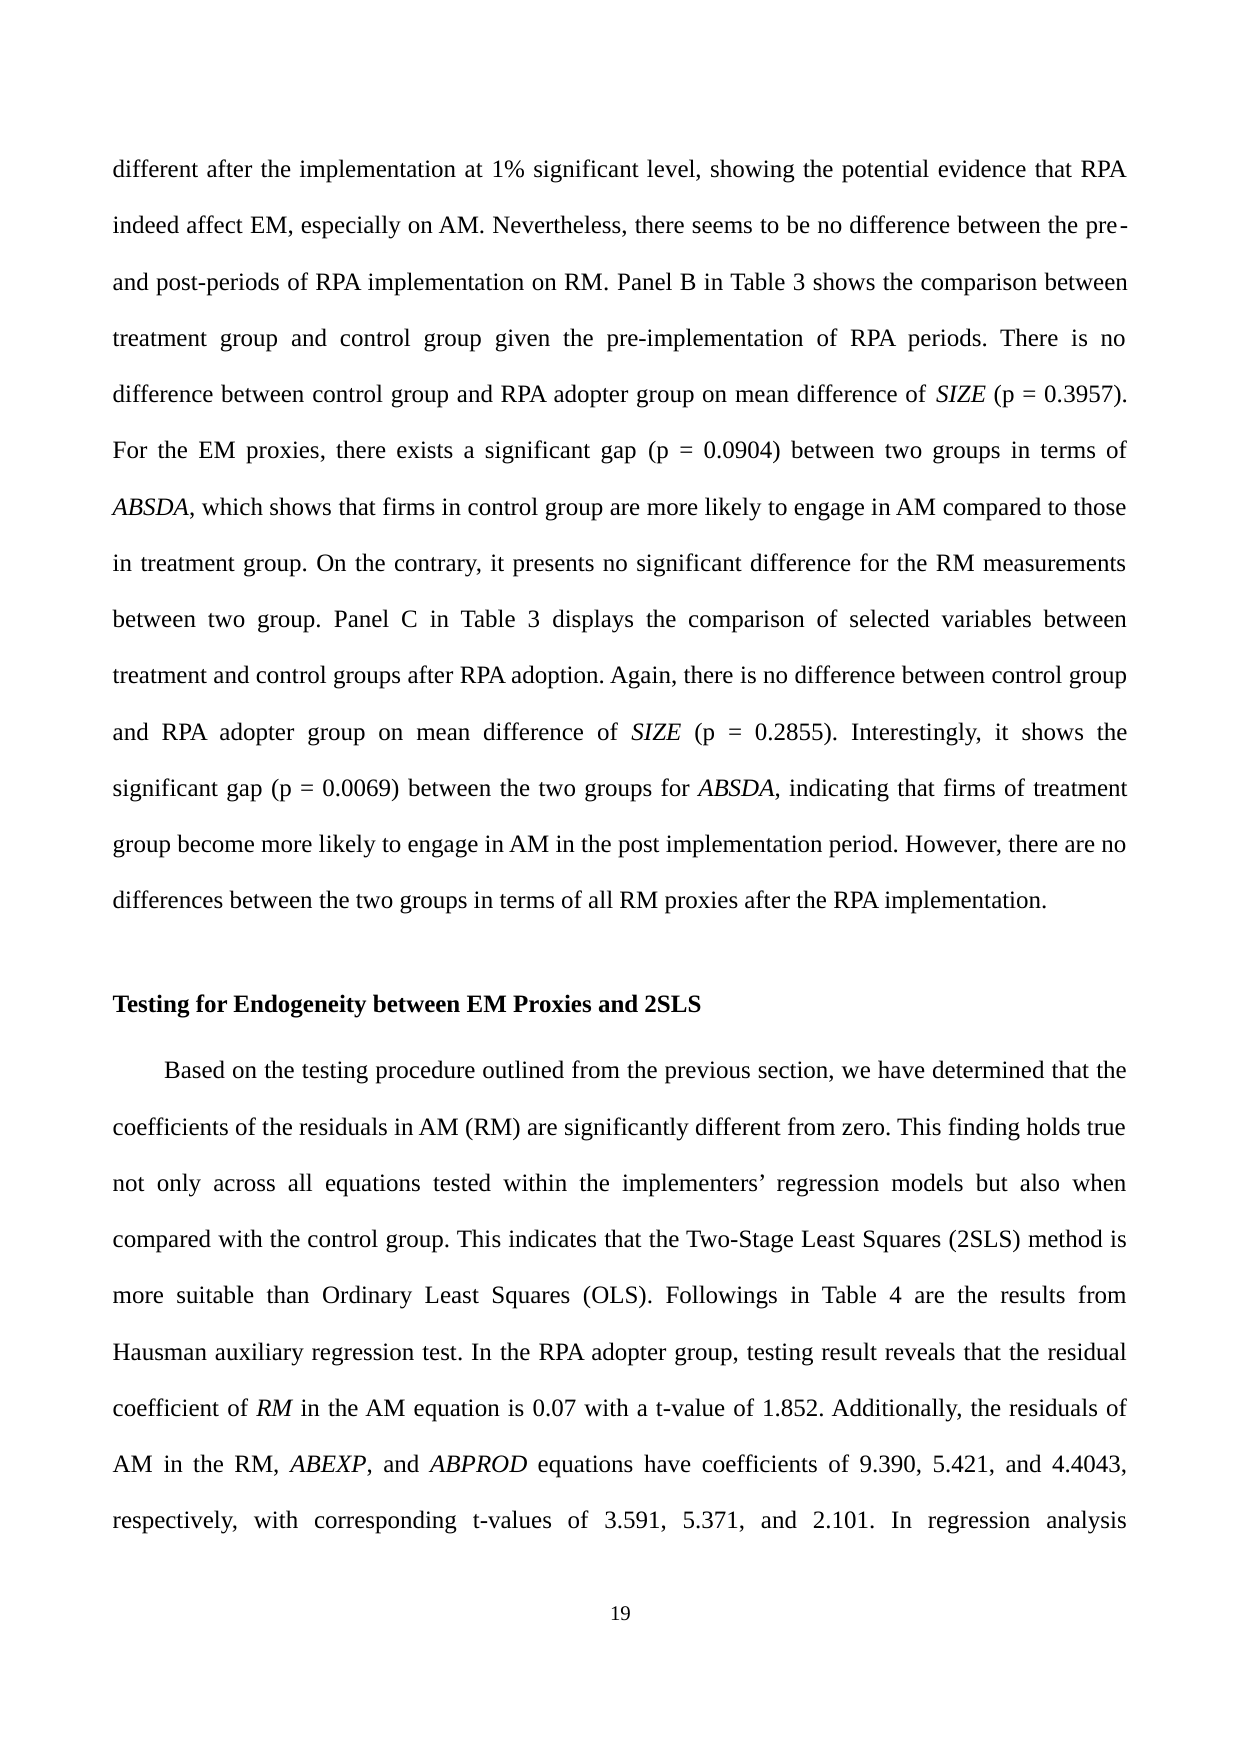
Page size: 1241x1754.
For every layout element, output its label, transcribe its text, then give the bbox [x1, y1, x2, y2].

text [112, 1051, 1128, 1539]
subtitle Testing for Endogeneity between EM Proxies and 2SLS [112, 985, 1128, 1022]
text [112, 150, 1128, 919]
